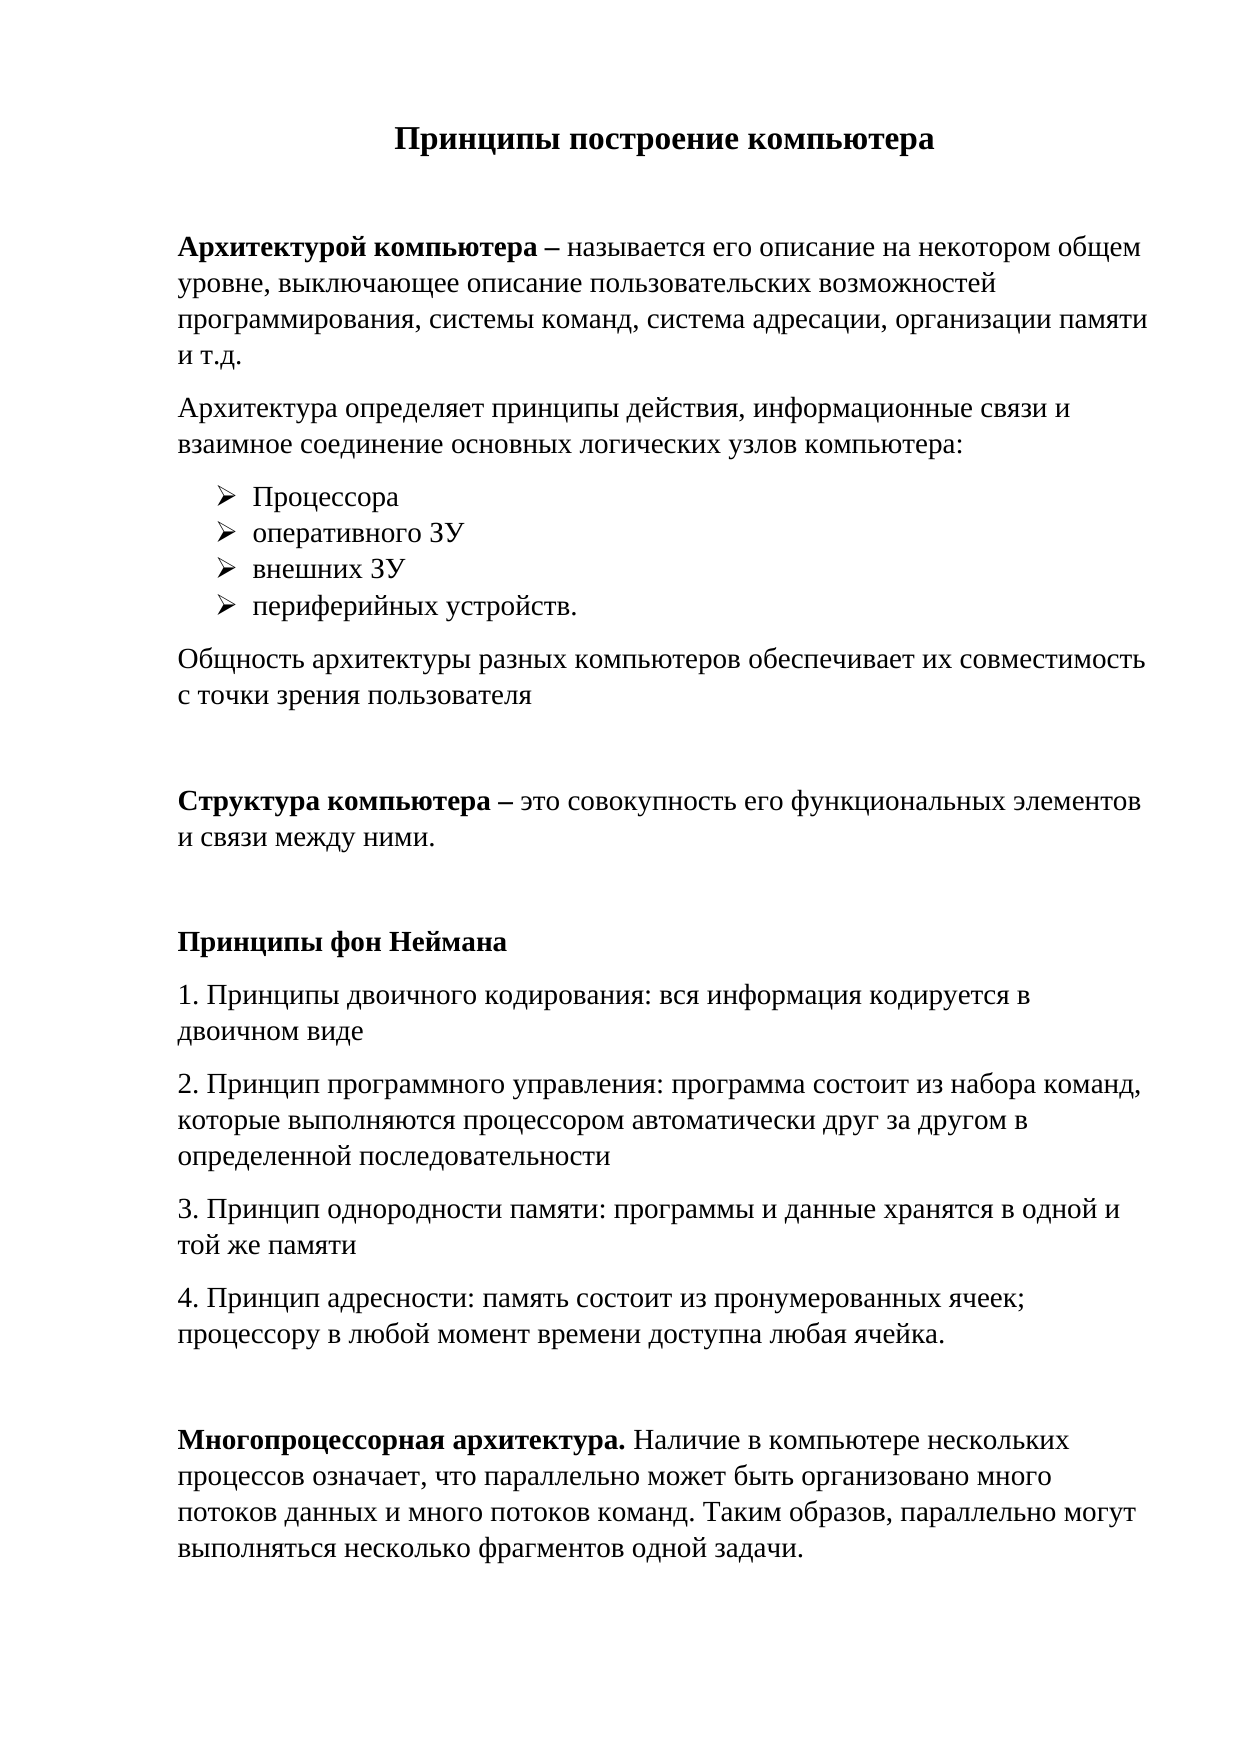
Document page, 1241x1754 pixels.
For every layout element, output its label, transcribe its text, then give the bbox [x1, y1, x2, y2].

text Архитектурой компьютера – называется его описание на некотором общем уровне, выключающее описание пользовательских возможностей программирования, системы команд, система адресации, организации памяти и т.д. [177, 229, 1152, 371]
list внешних ЗУ [215, 552, 1152, 585]
list оперативного ЗУ [215, 515, 1152, 549]
text 4. Принцип адресности: память состоит из пронумерованных ячеек; процессору в любой момент времени доступна любая ячейка. [177, 1280, 1152, 1350]
text Принципы фон Неймана [177, 924, 1152, 958]
text Общность архитектуры разных компьютеров обеспечивает их совместимость с точки зрения пользователя [177, 641, 1152, 711]
text Принципы построение компьютера [177, 118, 1152, 156]
text Многопроцессорная архитектура. Наличие в компьютере нескольких процессов означает, что параллельно может быть организовано много потоков данных и много потоков команд. Таким образов, параллельно могут выполняться несколько фрагментов одной задачи. [177, 1422, 1152, 1564]
list Процессора [215, 479, 1152, 513]
text Структура компьютера – это совокупность его функциональных элементов и связи между ними. [177, 783, 1152, 852]
text 3. Принцип однородности памяти: программы и данные хранятся в одной и той же памяти [177, 1191, 1152, 1261]
text Архитектура определяет принципы действия, информационные связи и взаимное соединение основных логических узлов компьютера: [177, 390, 1152, 460]
list периферийных устройств. [215, 588, 1152, 622]
text 1. Принципы двоичного кодирования: вся информация кодируется в двоичном виде [177, 977, 1152, 1047]
text 2. Принцип программного управления: программа состоит из набора команд, которые выполняются процессором автоматически друг за другом в определенной последовательности [177, 1066, 1152, 1172]
